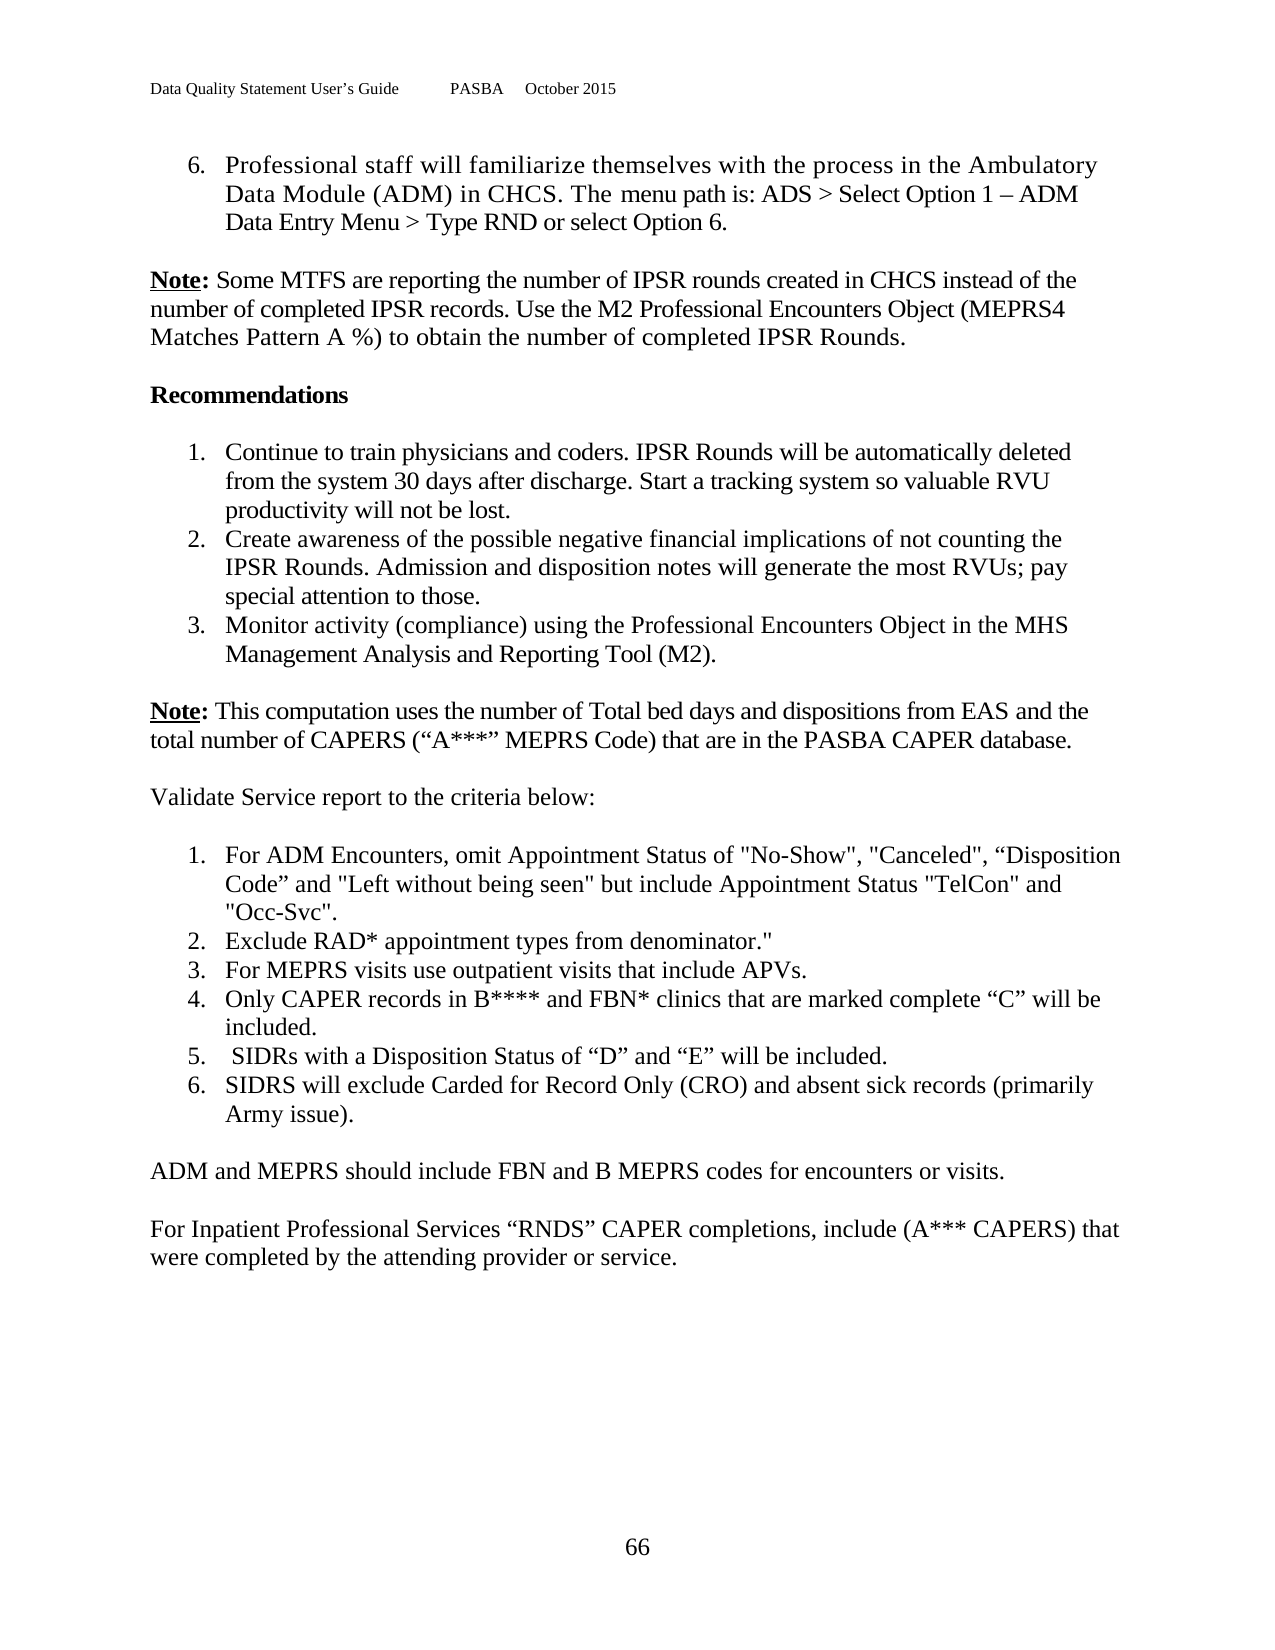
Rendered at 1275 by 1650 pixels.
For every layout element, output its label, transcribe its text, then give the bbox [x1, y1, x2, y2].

list Exclude RAD* appointment types from denominator." [187, 926, 1125, 955]
list Continue to train physicians and coders. IPSR Rounds will be automatically deleted from the system 30 days after discharge. Start a tracking system so valuable RVU productivity will not be lost. [187, 437, 1125, 524]
text For Inpatient Professional Services “RNDS” CAPER completions, include (A*** CAPERS) that were completed by the attending provider or service. [150, 1214, 1125, 1271]
text ADM and MEPRS should include FBN and B MEPRS codes for encounters or visits. [150, 1156, 1125, 1185]
list SIDRS will exclude Carded for Record Only (CRO) and absent sick records (primarily Army issue). [187, 1070, 1125, 1127]
list Professional staff will familiarize themselves with the process in the Ambulatory Data Module (ADM) in CHCS. The menu path is: ADS > Select Option 1 – ADM Data Entry Menu > Type RND or select Option 6. [187, 150, 1110, 236]
text Note: This computation uses the number of Total bed days and dispositions from EAS and the total number of CAPERS (“A***” MEPRS Code) that are in the PASBA CAPER database. [150, 696, 1102, 754]
list Monitor activity (compliance) using the Professional Encounters Object in the MHS Management Analysis and Reporting Tool (M2). [187, 610, 1102, 667]
list SIDRs with a Disposition Status of “D” and “E” will be included. [187, 1041, 1125, 1070]
text Recommendations [150, 380, 1125, 409]
text Validate Service report to the criteria below: [150, 782, 1125, 811]
list Create awareness of the possible negative financial implications of not counting the IPSR Rounds. Admission and disposition notes will generate the most RVUs; pay special attention to those. [187, 524, 1095, 610]
list For ADM Encounters, omit Appointment Status of "No-Show", "Canceled", “Disposition Code” and "Left without being seen" but include Appointment Status "TelCon" and "Occ-Svc". [187, 840, 1125, 926]
text Note: Some MTFS are reporting the number of IPSR rounds created in CHCS instead of the number of completed IPSR records. Use the M2 Professional Encounters Object (MEPRS4 Matches Pattern A %) to obtain the number of completed IPSR Rounds. [150, 265, 1125, 351]
list For MEPRS visits use outpatient visits that include APVs. [187, 955, 1125, 984]
list Only CAPER records in B**** and FBN* clinics that are marked complete “C” will be included. [187, 984, 1125, 1041]
